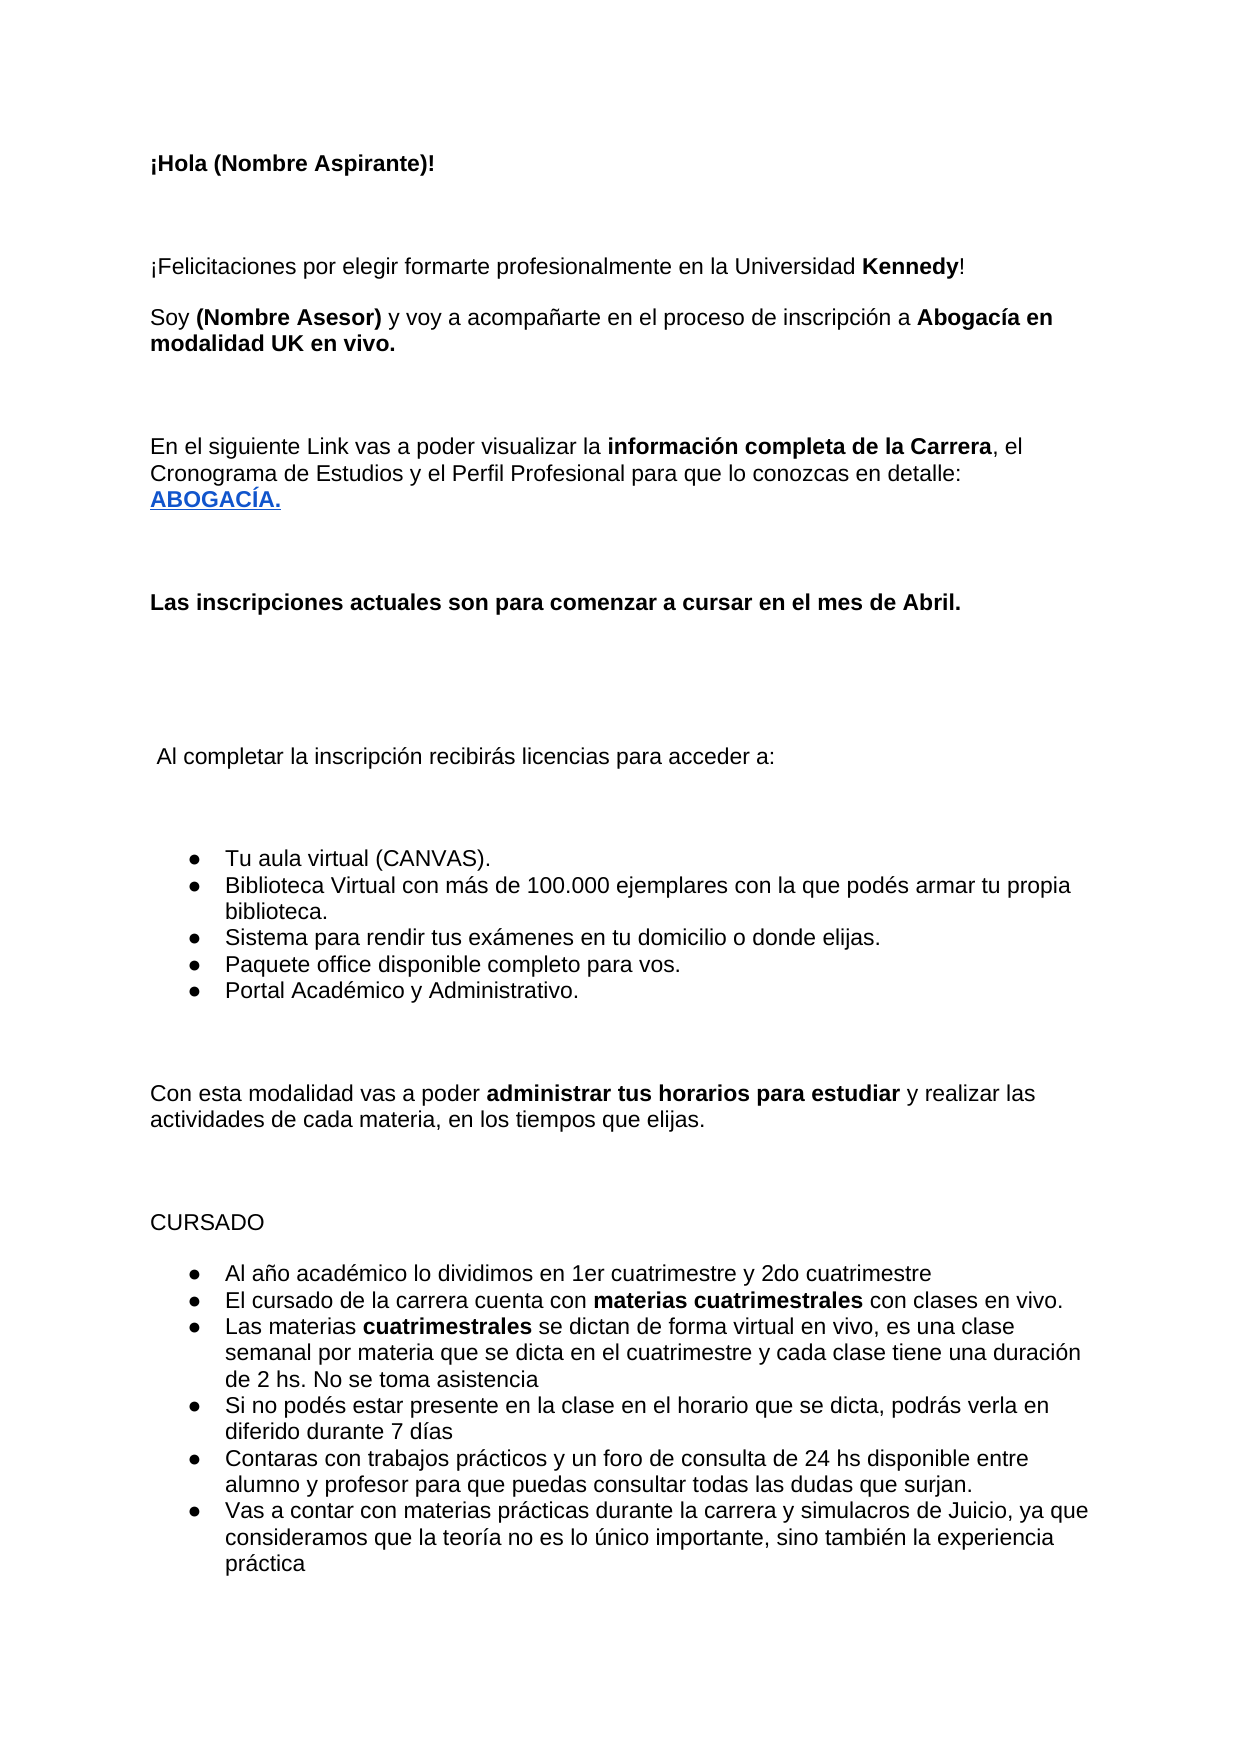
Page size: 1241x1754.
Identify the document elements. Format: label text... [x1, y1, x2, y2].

text ¡Felicitaciones por elegir formarte profesionalmente en la Universidad Kennedy! [150, 253, 1090, 279]
text Las inscripciones actuales son para comenzar a cursar en el mes de Abril. [150, 588, 1090, 615]
list Tu aula virtual (CANVAS). [187, 845, 1090, 872]
text Soy (Nombre Asesor) y voy a acompañarte en el proceso de inscripción a Abogacía en modalidad UK en vivo. [150, 304, 1090, 357]
text CURSADO [150, 1209, 1090, 1235]
list Portal Académico y Administrativo. [187, 977, 1090, 1003]
list Al año académico lo dividimos en 1er cuatrimestre y 2do cuatrimestre [187, 1260, 1090, 1287]
list Si no podés estar presente en la clase en el horario que se dicta, podrás verla en diferido durante 7 días [187, 1392, 1090, 1445]
text En el siguiente Link vas a poder visualizar la información completa de la Carrera, el Cronograma de Estudios y el Perfil Profesional para que lo conozcas en detalle: ABOGACÍA. [150, 433, 1090, 512]
list Biblioteca Virtual con más de 100.000 ejemplares con la que podés armar tu propia biblioteca. [187, 872, 1090, 924]
text Al completar la inscripción recibirás licencias para acceder a: [150, 743, 1090, 769]
list Contaras con trabajos prácticos y un foro de consulta de 24 hs disponible entre alumno y profesor para que puedas consultar todas las dudas que surjan. [187, 1445, 1090, 1497]
list Las materias cuatrimestrales se dictan de forma virtual en vivo, es una clase semanal por materia que se dicta en el cuatrimestre y cada clase tiene una duración de 2 hs. No se toma asistencia [187, 1313, 1090, 1392]
list Paquete office disponible completo para vos. [187, 951, 1090, 977]
list Sistema para rendir tus exámenes en tu domicilio o donde elijas. [187, 924, 1090, 951]
text Con esta modalidad vas a poder administrar tus horarios para estudiar y realizar las actividades de cada materia, en los tiempos que elijas. [150, 1080, 1090, 1132]
text ¡Hola (Nombre Aspirante)! [150, 150, 1090, 176]
list Vas a contar con materias prácticas durante la carrera y simulacros de Juicio, ya que consideramos que la teoría no es lo único importante, sino también la experiencia práctica [187, 1497, 1090, 1576]
list El cursado de la carrera cuenta con materias cuatrimestrales con clases en vivo. [187, 1287, 1090, 1313]
